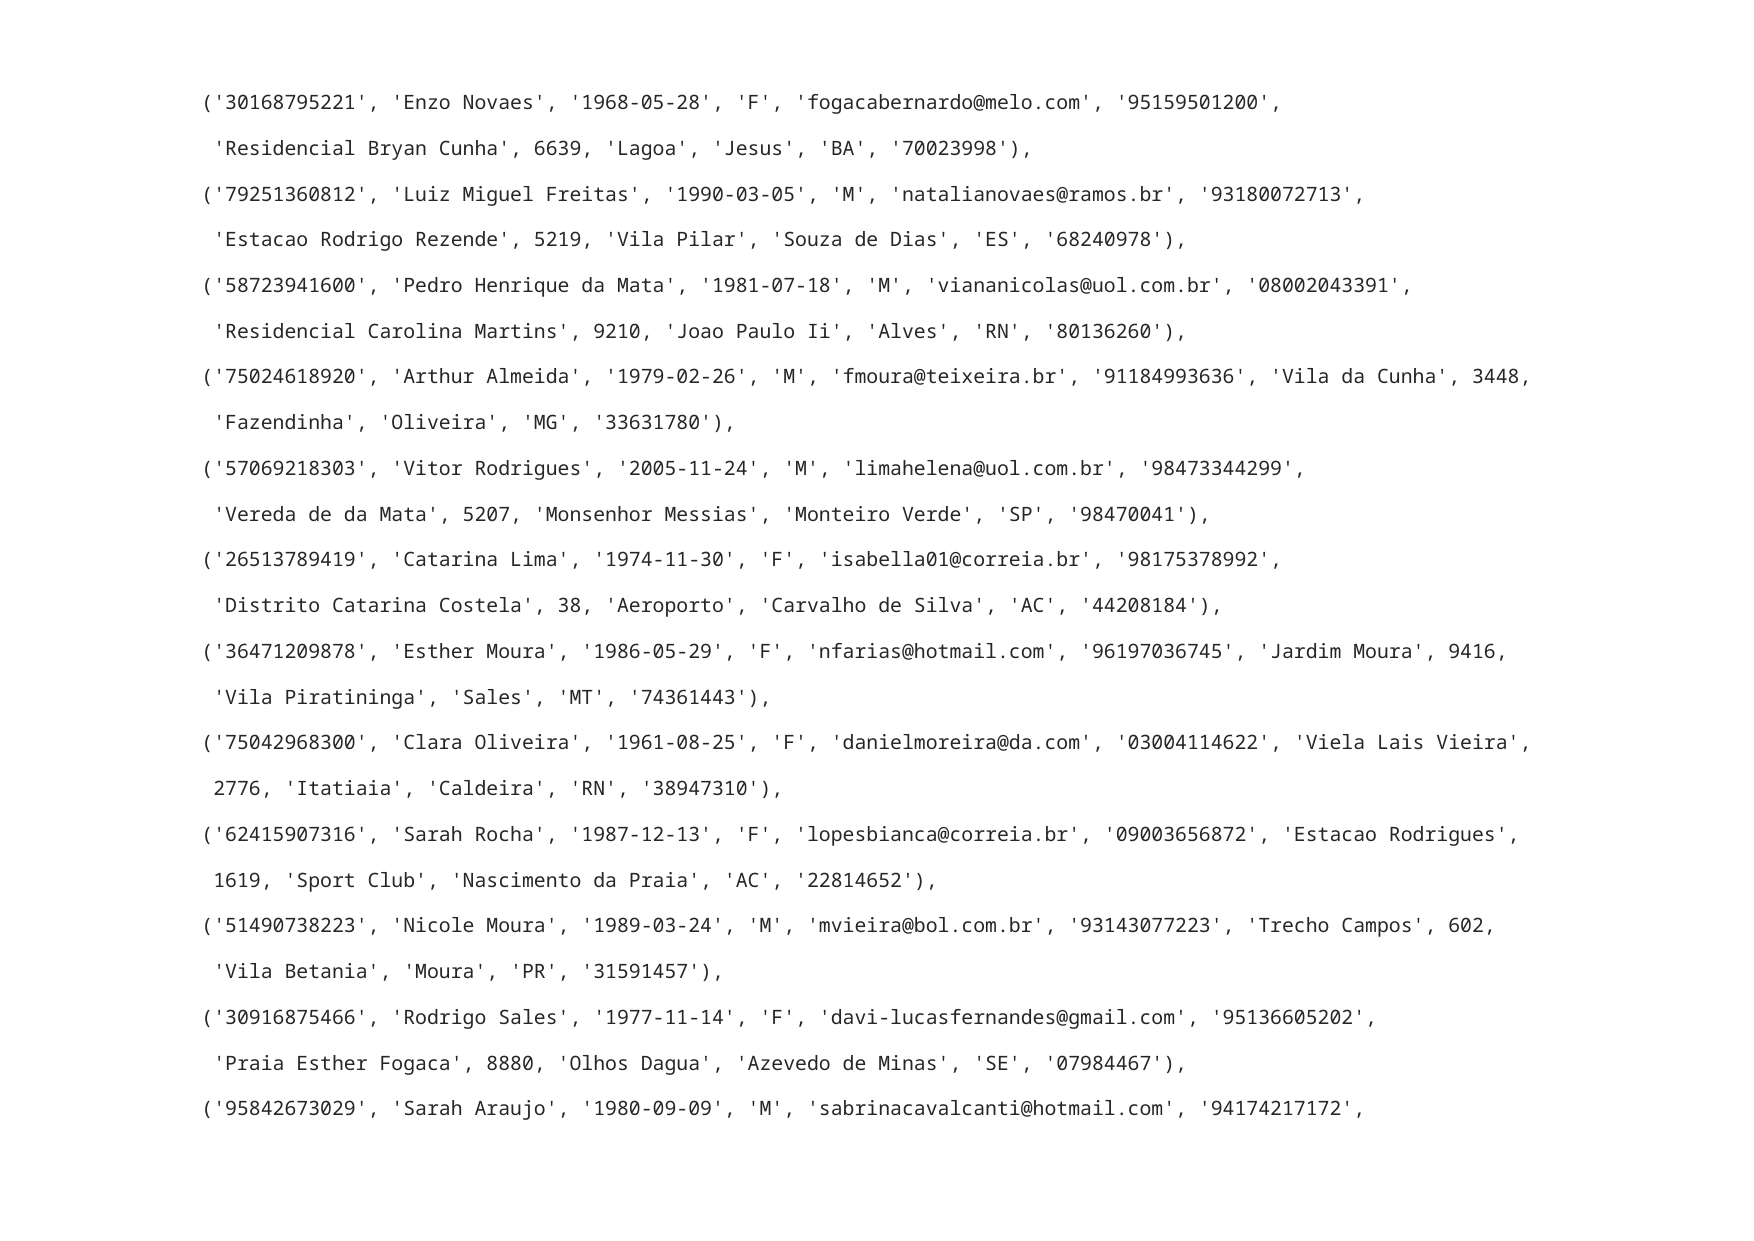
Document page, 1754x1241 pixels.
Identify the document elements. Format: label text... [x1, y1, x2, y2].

text ('30916875466', 'Rodrigo Sales', '1977-11-14', 'F', 'davi-lucasfernandes@gmail.com', '95136605202', [118, 1003, 1606, 1030]
text 'Vila Piratininga', 'Sales', 'MT', '74361443'), [118, 683, 1606, 710]
text 'Residencial Carolina Martins', 9210, 'Joao Paulo Ii', 'Alves', 'RN', '80136260'), [118, 317, 1606, 344]
text ('51490738223', 'Nicole Moura', '1989-03-24', 'M', 'mvieira@bol.com.br', '93143077223', 'Trecho Campos', 602, [118, 912, 1606, 938]
text 'Estacao Rodrigo Rezende', 5219, 'Vila Pilar', 'Souza de Dias', 'ES', '68240978'), [118, 226, 1606, 253]
text 1619, 'Sport Club', 'Nascimento da Praia', 'AC', '22814652'), [118, 866, 1606, 893]
text ('58723941600', 'Pedro Henrique da Mata', '1981-07-18', 'M', 'viananicolas@uol.com.br', '08002043391', [118, 271, 1606, 298]
text 2776, 'Itatiaia', 'Caldeira', 'RN', '38947310'), [118, 774, 1606, 801]
text 'Vila Betania', 'Moura', 'PR', '31591457'), [118, 957, 1606, 984]
text ('95842673029', 'Sarah Araujo', '1980-09-09', 'M', 'sabrinacavalcanti@hotmail.com', '94174217172', [118, 1094, 1606, 1121]
text ('57069218303', 'Vitor Rodrigues', '2005-11-24', 'M', 'limahelena@uol.com.br', '98473344299', [118, 454, 1606, 481]
text ('62415907316', 'Sarah Rocha', '1987-12-13', 'F', 'lopesbianca@correia.br', '09003656872', 'Estacao Rodrigues', [118, 820, 1606, 847]
text ('75042968300', 'Clara Oliveira', '1961-08-25', 'F', 'danielmoreira@da.com', '03004114622', 'Viela Lais Vieira', [118, 729, 1606, 756]
text 'Fazendinha', 'Oliveira', 'MG', '33631780'), [118, 408, 1606, 436]
text 'Vereda de da Mata', 5207, 'Monsenhor Messias', 'Monteiro Verde', 'SP', '98470041'), [118, 500, 1606, 527]
text ('36471209878', 'Esther Moura', '1986-05-29', 'F', 'nfarias@hotmail.com', '96197036745', 'Jardim Moura', 9416, [118, 637, 1606, 664]
text ('79251360812', 'Luiz Miguel Freitas', '1990-03-05', 'M', 'natalianovaes@ramos.br', '93180072713', [118, 180, 1606, 207]
text 'Praia Esther Fogaca', 8880, 'Olhos Dagua', 'Azevedo de Minas', 'SE', '07984467'), [118, 1049, 1606, 1076]
text ('26513789419', 'Catarina Lima', '1974-11-30', 'F', 'isabella01@correia.br', '98175378992', [118, 546, 1606, 573]
text 'Residencial Bryan Cunha', 6639, 'Lagoa', 'Jesus', 'BA', '70023998'), [118, 134, 1606, 161]
text ('75024618920', 'Arthur Almeida', '1979-02-26', 'M', 'fmoura@teixeira.br', '91184993636', 'Vila da Cunha', 3448, [118, 363, 1606, 390]
text ('30168795221', 'Enzo Novaes', '1968-05-28', 'F', 'fogacabernardo@melo.com', '95159501200', [118, 88, 1606, 115]
text 'Distrito Catarina Costela', 38, 'Aeroporto', 'Carvalho de Silva', 'AC', '44208184'), [118, 591, 1606, 618]
